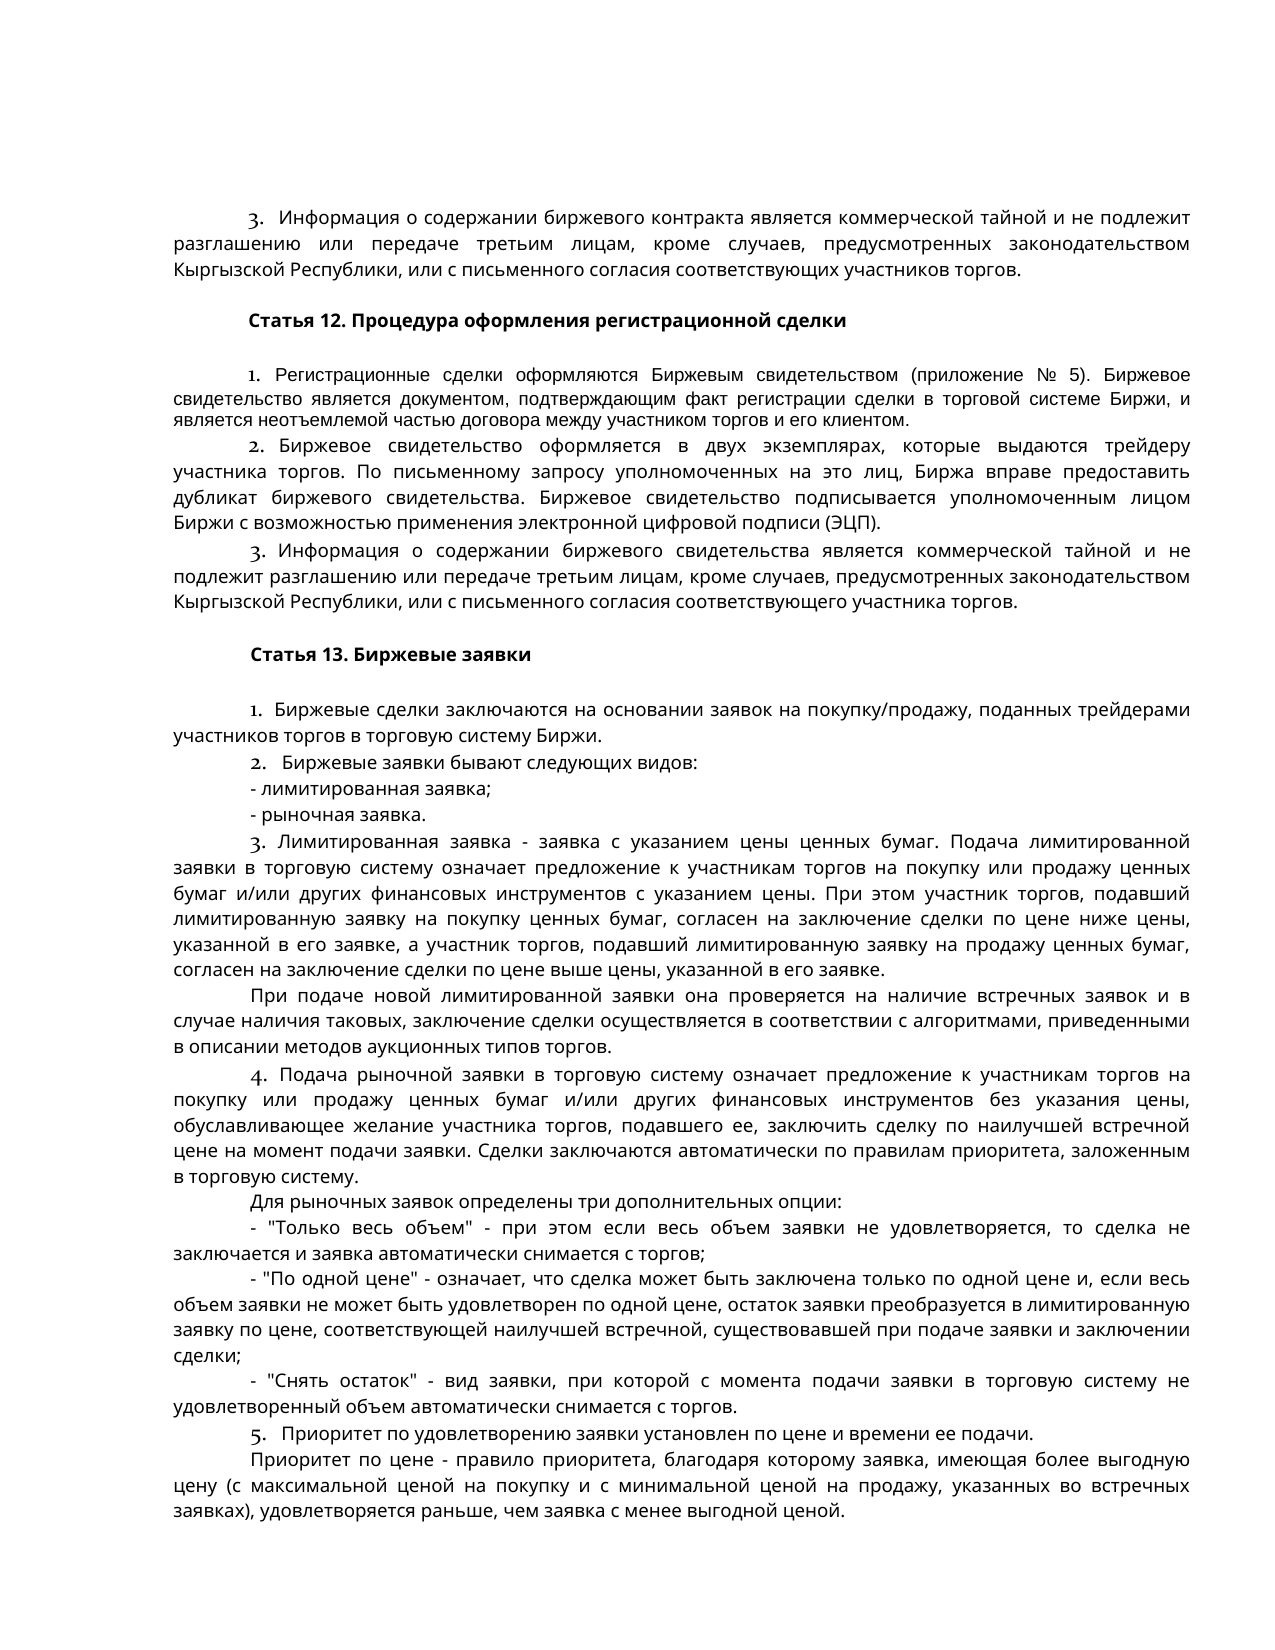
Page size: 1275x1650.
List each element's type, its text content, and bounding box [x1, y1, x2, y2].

list Приоритет по удовлетворению заявки установлен по цене и времени ее подачи. [173, 1418, 1191, 1447]
text При подаче новой лимитированной заявки она проверяется на наличие встречных заявок и в случае наличия таковых, заключение сделки осуществляется в соответствии с алгоритмами, приведенными в описании методов аукционных типов торгов. [173, 982, 1191, 1059]
list Биржевые сделки заключаются на основании заявок на покупку/продажу, поданных трейдерами участников торгов в торговую систему Биржи. [173, 694, 1191, 747]
text - лимитированная заявка; [173, 776, 1191, 801]
text Статья 13. Биржевые заявки [173, 641, 1191, 667]
list Информация о содержании биржевого контракта является коммерческой тайной и не подлежит разглашению или передаче третьим лицам, кроме случаев, предусмотренных законодательством Кыргызской Республики, или с письменного согласия соответствующих участников торгов. [173, 202, 1191, 281]
text - "Только весь объем" - при этом если весь объем заявки не удовлетворяется, то сделка не заключается и заявка автоматически снимается с торгов; [173, 1214, 1191, 1265]
list Подача рыночной заявки в торговую систему означает предложение к участникам торгов на покупку или продажу ценных бумаг и/или других финансовых инструментов без указания цены, обуславливающее желание участника торгов, подавшего ее, заключить сделку по наилучшей встречной цене на момент подачи заявки. Сделки заключаются автоматически по правилам приоритета, заложенным в торговую систему. [173, 1059, 1191, 1189]
text Для рыночных заявок определены три дополнительных опции: [173, 1189, 1191, 1214]
text - рыночная заявка. [173, 801, 1191, 827]
list Биржевые заявки бывают следующих видов: [173, 747, 1191, 776]
text Статья 12. Процедура оформления регистрационной сделки [173, 307, 1191, 332]
text - "Снять остаток" - вид заявки, при которой с момента подачи заявки в торговую систему не удовлетворенный объем автоматически снимается с торгов. [173, 1367, 1191, 1418]
list Лимитированная заявка - заявка с указанием цены ценных бумаг. Подача лимитированной заявки в торговую систему означает предложение к участникам торгов на покупку или продажу ценных бумаг и/или других финансовых инструментов с указанием цены. При этом участник торгов, подавший лимитированную заявку на покупку ценных бумаг, согласен на заключение сделки по цене ниже цены, указанной в его заявке, а участник торгов, подавший лимитированную заявку на продажу ценных бумаг, согласен на заключение сделки по цене выше цены, указанной в его заявке. [173, 827, 1191, 982]
text - "По одной цене" - означает, что сделка может быть заключена только по одной цене и, если весь объем заявки не может быть удовлетворен по одной цене, остаток заявки преобразуется в лимитированную заявку по цене, соответствующей наилучшей встречной, существовавшей при подаче заявки и заключении сделки; [173, 1265, 1191, 1367]
text Приоритет по цене - правило приоритета, благодаря которому заявка, имеющая более выгодную цену (с максимальной ценой на покупку и с минимальной ценой на продажу, указанных во встречных заявках), удовлетворяется раньше, чем заявка с менее выгодной ценой. [173, 1447, 1191, 1523]
list Биржевое свидетельство оформляется в двух экземплярах, которые выдаются трейдеру участника торгов. По письменному запросу уполномоченных на это лиц, Биржа вправе предоставить дубликат биржевого свидетельства. Биржевое свидетельство подписывается уполномоченным лицом Биржи с возможностью применения электронной цифровой подписи (ЭЦП). [173, 431, 1191, 535]
list Информация о содержании биржевого свидетельства является коммерческой тайной и не подлежит разглашению или передаче третьим лицам, кроме случаев, предусмотренных законодательством Кыргызской Республики, или с письменного согласия соответствующего участника торгов. [173, 535, 1191, 614]
